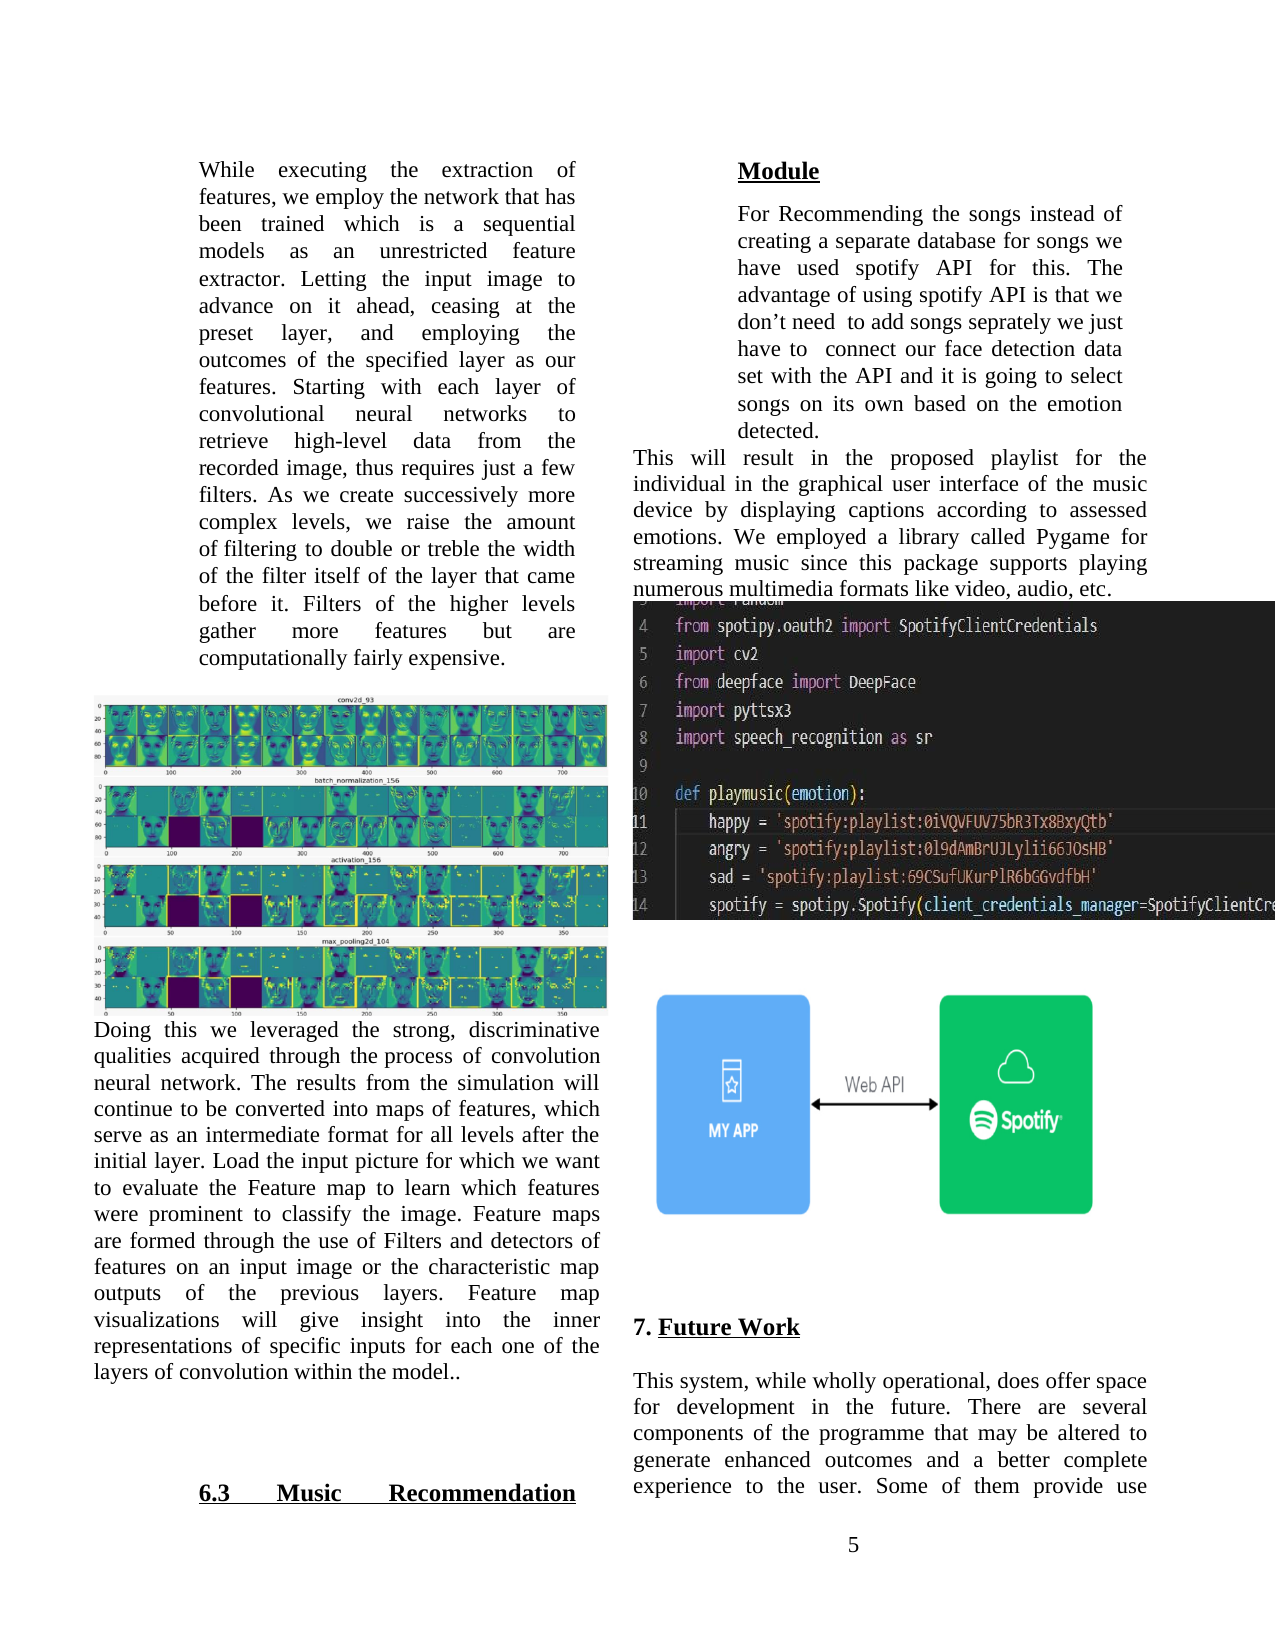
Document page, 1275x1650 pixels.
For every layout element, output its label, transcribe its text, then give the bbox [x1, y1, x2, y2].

picture [93, 695, 609, 1016]
picture [632, 946, 1116, 1249]
text While executing the extraction of features, we employ the network that has been trained which is a sequential models as an unrestricted feature extractor. Letting the input image to advance on it ahead, ceasing at the preset layer, and employing the outcomes of the specified layer as our features. Starting with each layer of convolutional neural networks to retrieve high-level data from the recorded image, thus requires just a few filters. As we create successively more complex levels, we raise the amount of filtering to double or treble the width of the filter itself of the layer that came before it. Filters of the higher levels gather more features but are computationally fairly expensive. [198, 156, 576, 670]
text Doing this we leveraged the strong, discriminative qualities acquired through the process of convolution neural network. The results from the simulation will continue to be converted into maps of features, which serve as an intermediate format for all levels after the initial layer. Load the input picture for which we want to evaluate the Feature map to learn which features were prominent to classify the image. Feature maps are formed through the use of Filters and detectors of features on an input image or the characteristic map outputs of the previous layers. Feature map visualizations will give insight into the inner representations of specific inputs for each one of the layers of convolution within the model.. [94, 1016, 601, 1385]
text This will result in the proposed playlist for the individual in the graphical user interface of the music device by displaying captions according to assessed emotions. We employed a library called Pygame for streaming music since this package supports playing numerous multimedia formats like video, audio, etc. [633, 444, 1148, 601]
text 6.3 Music Recommendation Module [737, 156, 1123, 185]
subtitle Future Work [633, 1312, 1148, 1340]
text 6.3 Music Recommendation Module [198, 1478, 576, 1503]
text For Recommending the songs instead of creating a separate database for songs we have used spotify API for this. The advantage of using spotify API is that we don’t need to add songs seprately we just have to connect our face detection data set with the API and it is going to select songs on its own based on the emotion detected. [737, 200, 1123, 443]
picture [632, 601, 1275, 920]
